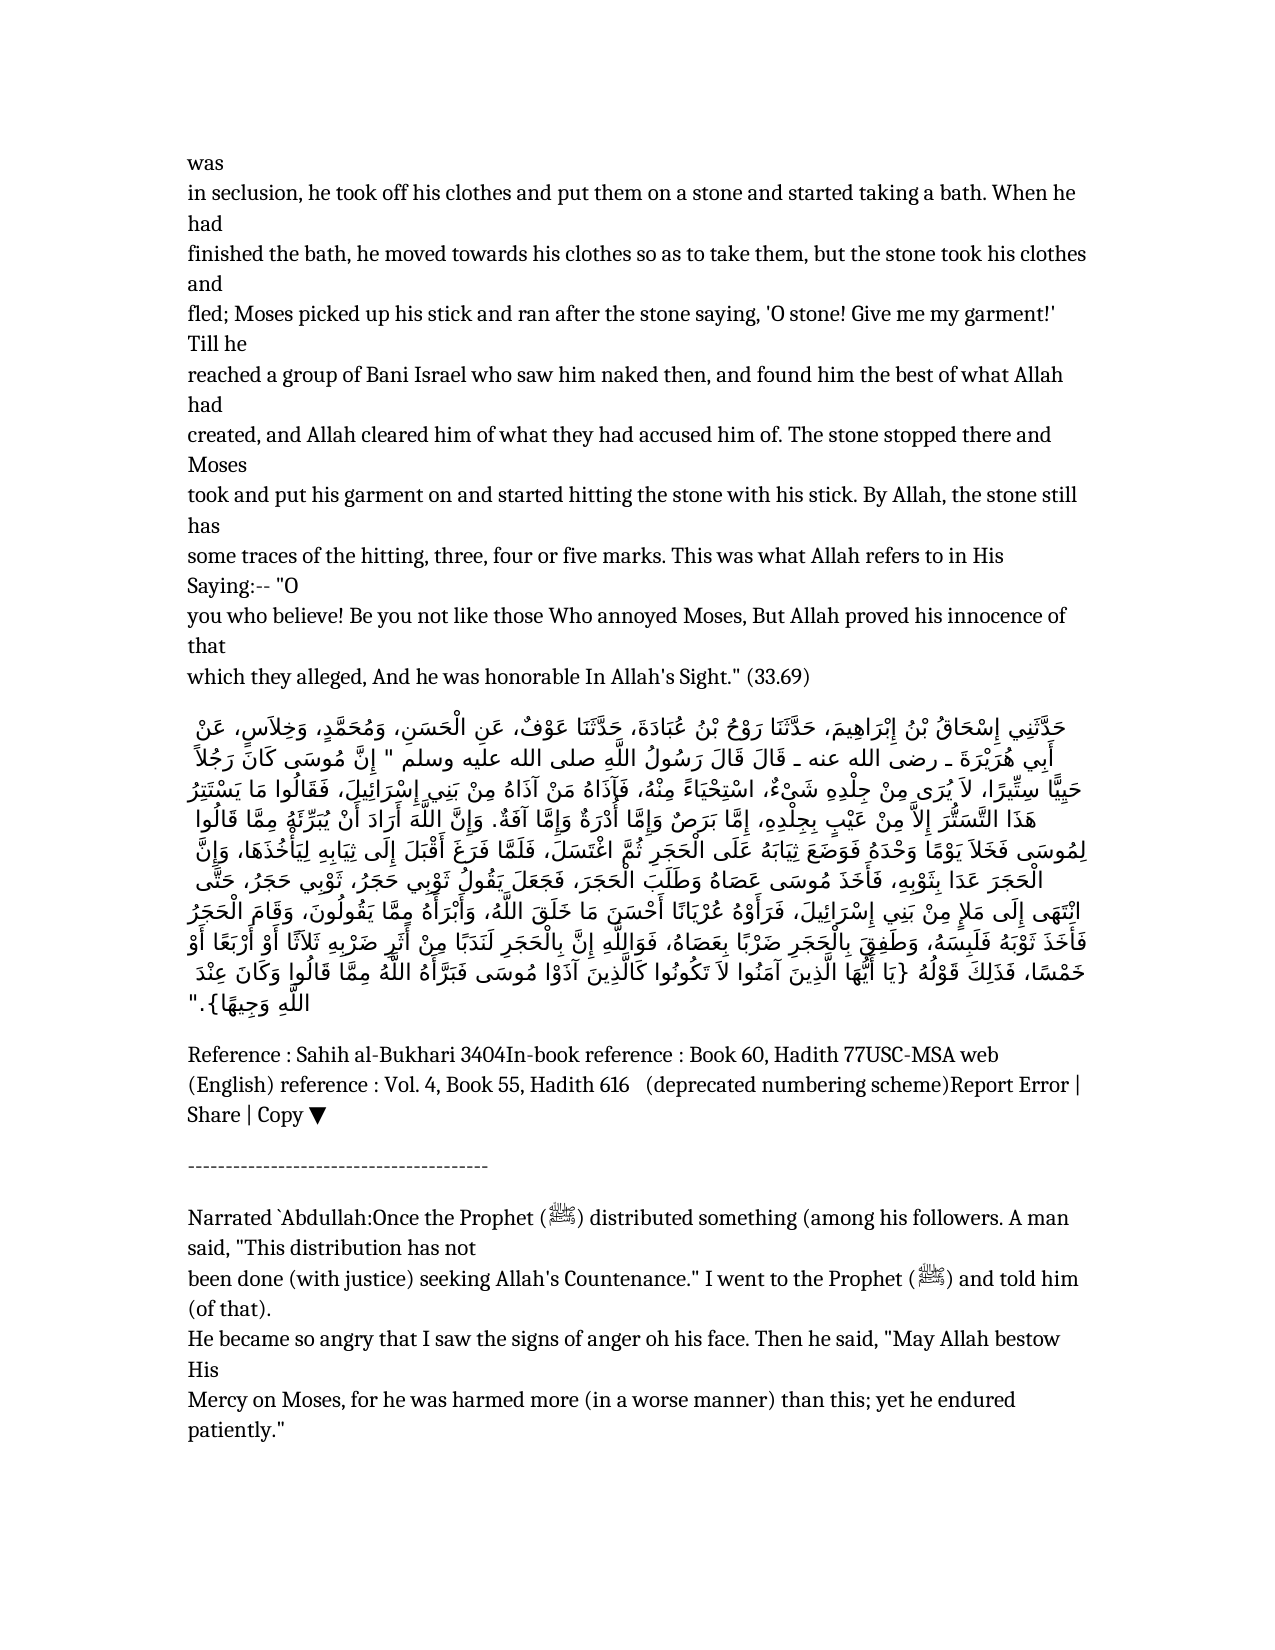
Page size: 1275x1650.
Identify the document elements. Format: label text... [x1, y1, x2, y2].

text Reference : Sahih al-Bukhari 3404In-book reference : Book 60, Hadith 77USC-MSA web (English) reference : Vol. 4, Book 55, Hadith 616 (deprecated numbering scheme)Report Error | Share | Copy ▼ [187, 1042, 1087, 1128]
text Narrated `Abdullah:Once the Prophet (ﷺ) distributed something (among his followers. A man said, "This distribution has not been done (with justice) seeking Allah's Countenance." I went to the Prophet (ﷺ) and told him (of that). He became so angry that I saw the signs of anger oh his face. Then he said, "May Allah bestow His Mercy on Moses, for he was harmed more (in a worse manner) than this; yet he endured patiently." [187, 1204, 1087, 1443]
text حَدَّثَنِي إِسْحَاقُ بْنُ إِبْرَاهِيمَ، حَدَّثَنَا رَوْحُ بْنُ عُبَادَةَ، حَدَّثَنَا عَوْفٌ، عَنِ الْحَسَنِ، وَمُحَمَّدٍ، وَخِلاَسٍ، عَنْ أَبِي هُرَيْرَةَ ـ رضى الله عنه ـ قَالَ قَالَ رَسُولُ اللَّهِ صلى الله عليه وسلم ‏"‏ إِنَّ مُوسَى كَانَ رَجُلاً حَيِيًّا سِتِّيرًا، لاَ يُرَى مِنْ جِلْدِهِ شَىْءٌ، اسْتِحْيَاءً مِنْهُ، فَآذَاهُ مَنْ آذَاهُ مِنْ بَنِي إِسْرَائِيلَ، فَقَالُوا مَا يَسْتَتِرُ هَذَا التَّسَتُّرَ إِلاَّ مِنْ عَيْبٍ بِجِلْدِهِ، إِمَّا بَرَصٌ وَإِمَّا أُدْرَةٌ وَإِمَّا آفَةٌ‏.‏ وَإِنَّ اللَّهَ أَرَادَ أَنْ يُبَرِّئَهُ مِمَّا قَالُوا لِمُوسَى فَخَلاَ يَوْمًا وَحْدَهُ فَوَضَعَ ثِيَابَهُ عَلَى الْحَجَرِ ثُمَّ اغْتَسَلَ، فَلَمَّا فَرَغَ أَقْبَلَ إِلَى ثِيَابِهِ لِيَأْخُذَهَا، وَإِنَّ الْحَجَرَ عَدَا بِثَوْبِهِ، فَأَخَذَ مُوسَى عَصَاهُ وَطَلَبَ الْحَجَرَ، فَجَعَلَ يَقُولُ ثَوْبِي حَجَرُ، ثَوْبِي حَجَرُ، حَتَّى انْتَهَى إِلَى مَلإٍ مِنْ بَنِي إِسْرَائِيلَ، فَرَأَوْهُ عُرْيَانًا أَحْسَنَ مَا خَلَقَ اللَّهُ، وَأَبْرَأَهُ مِمَّا يَقُولُونَ، وَقَامَ الْحَجَرُ فَأَخَذَ ثَوْبَهُ فَلَبِسَهُ، وَطَفِقَ بِالْحَجَرِ ضَرْبًا بِعَصَاهُ، فَوَاللَّهِ إِنَّ بِالْحَجَرِ لَنَدَبًا مِنْ أَثَرِ ضَرْبِهِ ثَلاَثًا أَوْ أَرْبَعًا أَوْ خَمْسًا، فَذَلِكَ قَوْلُهُ ‏{‏يَا أَيُّهَا الَّذِينَ آمَنُوا لاَ تَكُونُوا كَالَّذِينَ آذَوْا مُوسَى فَبَرَّأَهُ اللَّهُ مِمَّا قَالُوا وَكَانَ عِنْدَ اللَّهِ وَجِيهًا‏}‏‏.‏‏"‏ [187, 714, 1087, 1017]
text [187, 150, 1087, 690]
text ---------------------------------------- [187, 1153, 1087, 1179]
